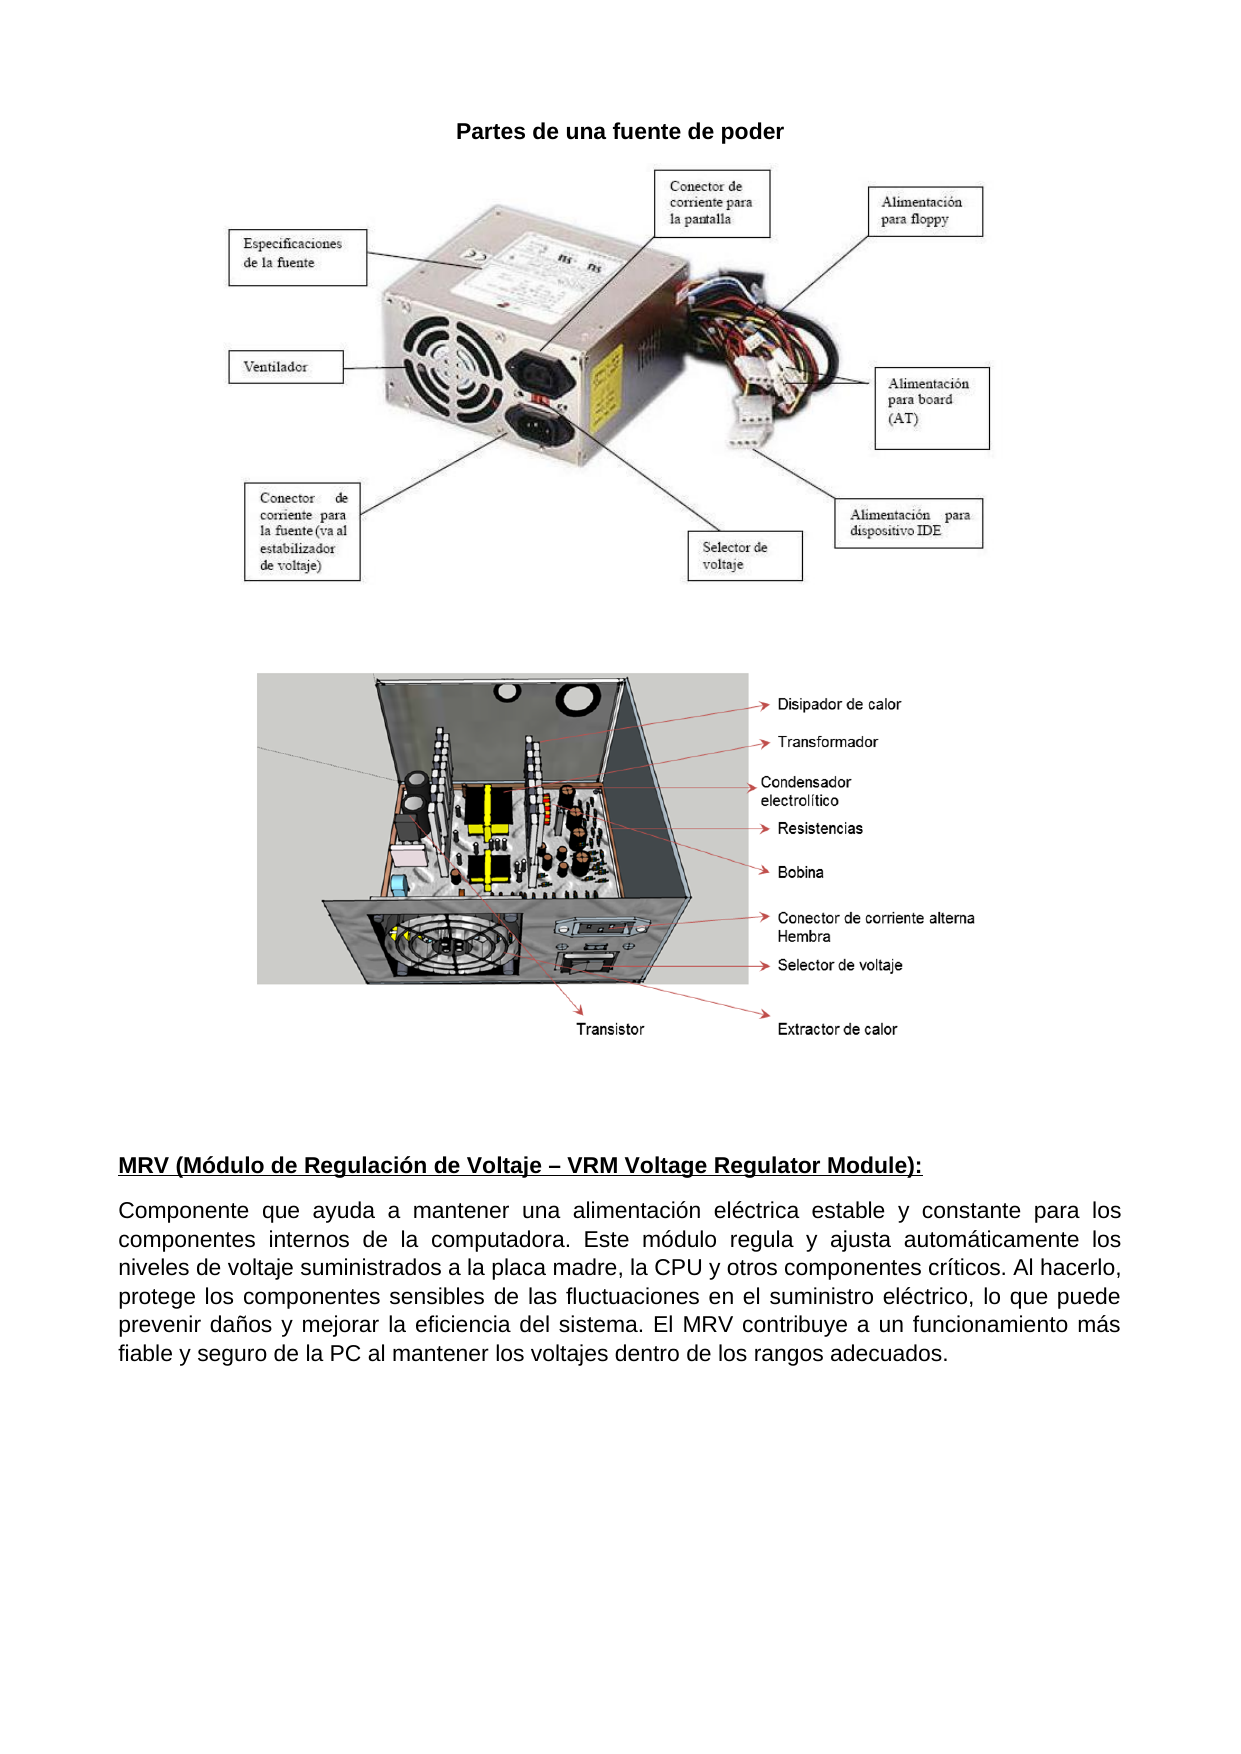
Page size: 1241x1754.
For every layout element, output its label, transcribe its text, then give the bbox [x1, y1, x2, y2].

text Partes de una fuente de poder [118, 118, 1122, 144]
text Componente que ayuda a mantener una alimentación eléctrica estable y constante para los componentes internos de la computadora. Este módulo regula y ajusta automáticamente los niveles de voltaje suministrados a la placa madre, la CPU y otros componentes críticos. Al hacerlo, protege los componentes sensibles de las fluctuaciones en el suministro eléctrico, lo que puede prevenir daños y mejorar la eficiencia del sistema. El MRV contribuye a un funcionamiento más fiable y seguro de la PC al mantener los voltajes dentro de los rangos adecuados. [118, 1197, 1122, 1366]
text MRV (Módulo de Regulación de Voltaje – VRM Voltage Regulator Module): [118, 1152, 1122, 1179]
